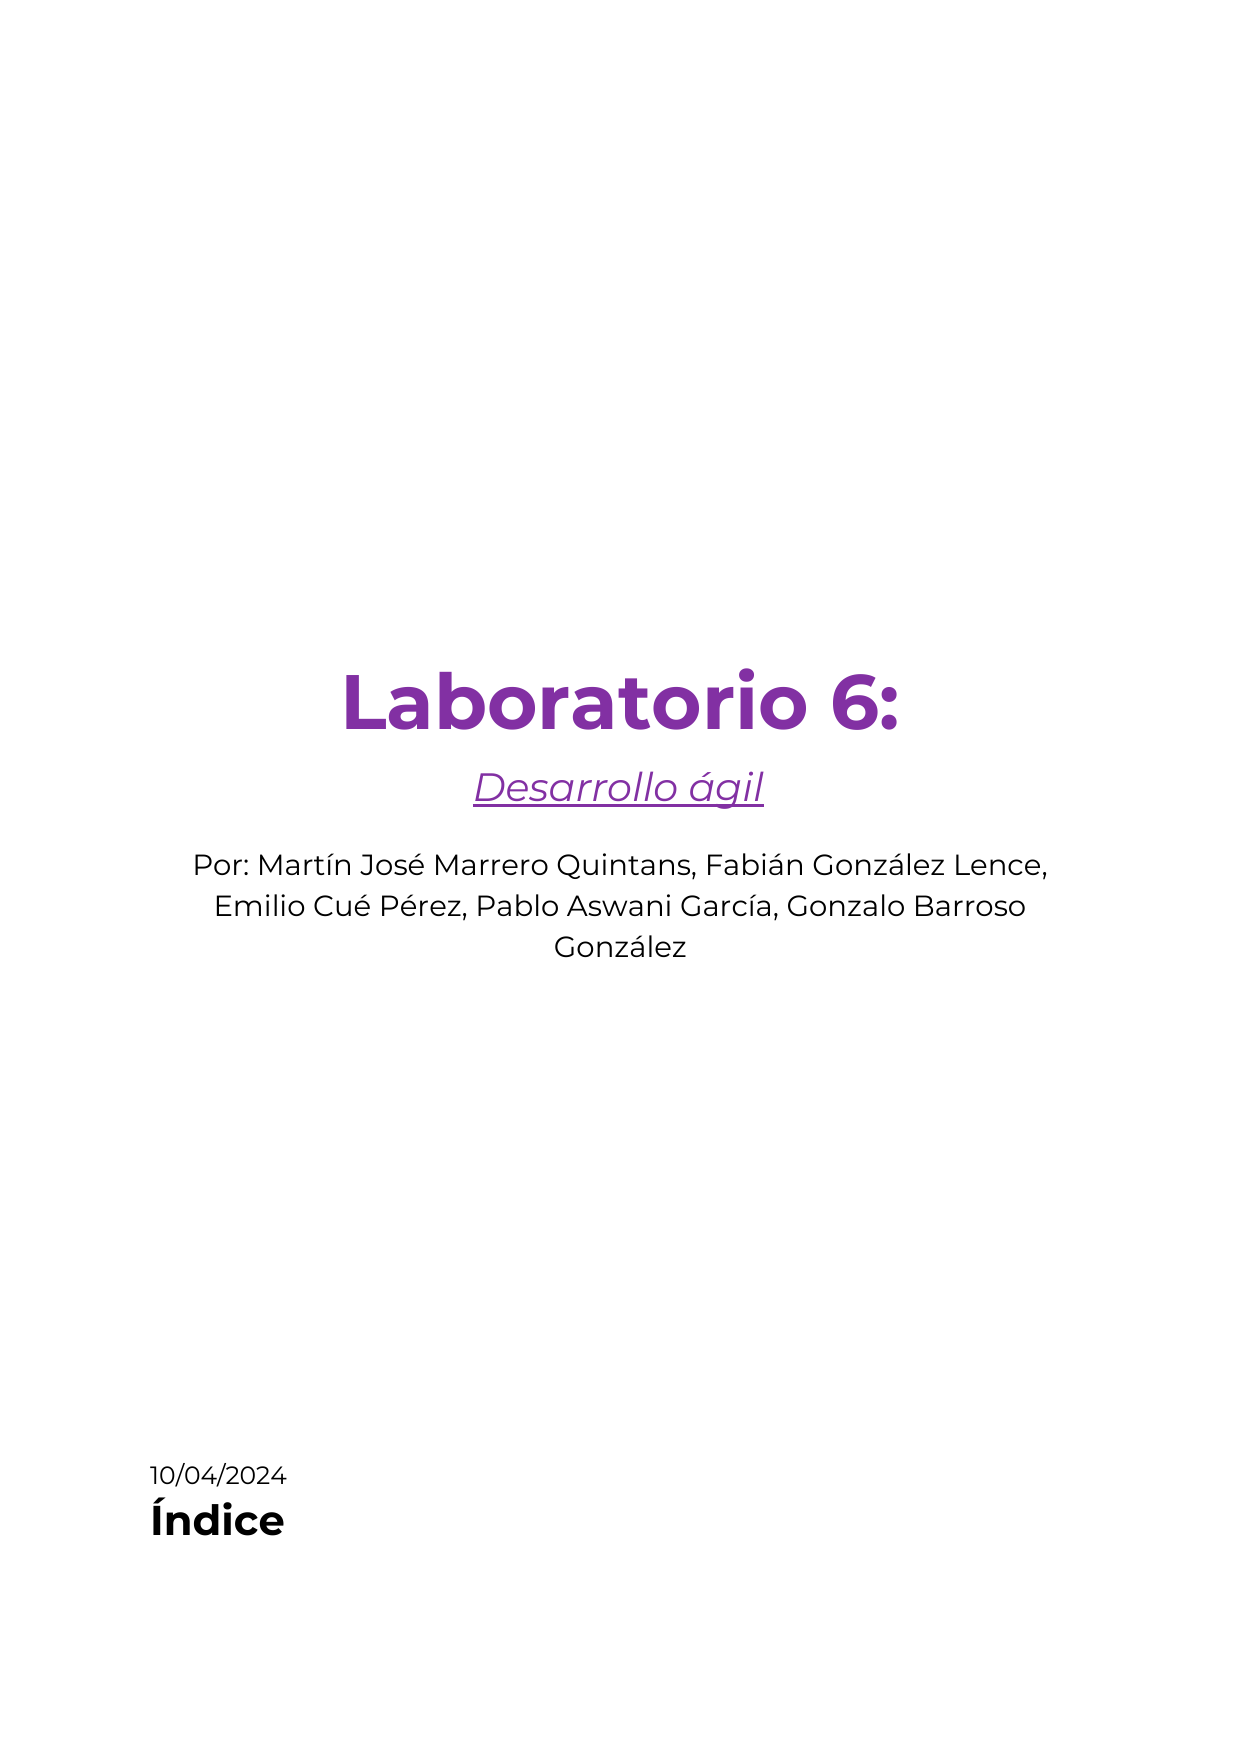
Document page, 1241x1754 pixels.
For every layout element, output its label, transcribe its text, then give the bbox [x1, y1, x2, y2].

text 10/04/2024 [150, 1460, 1090, 1491]
text Índice [150, 1495, 1090, 1546]
text Por: Martín José Marrero Quintans, Fabián González Lence, Emilio Cué Pérez, Pablo Aswani García, Gonzalo Barroso González [150, 847, 1090, 965]
text Laboratorio 6: [150, 655, 1090, 749]
text Desarrollo ágil [150, 763, 1090, 843]
